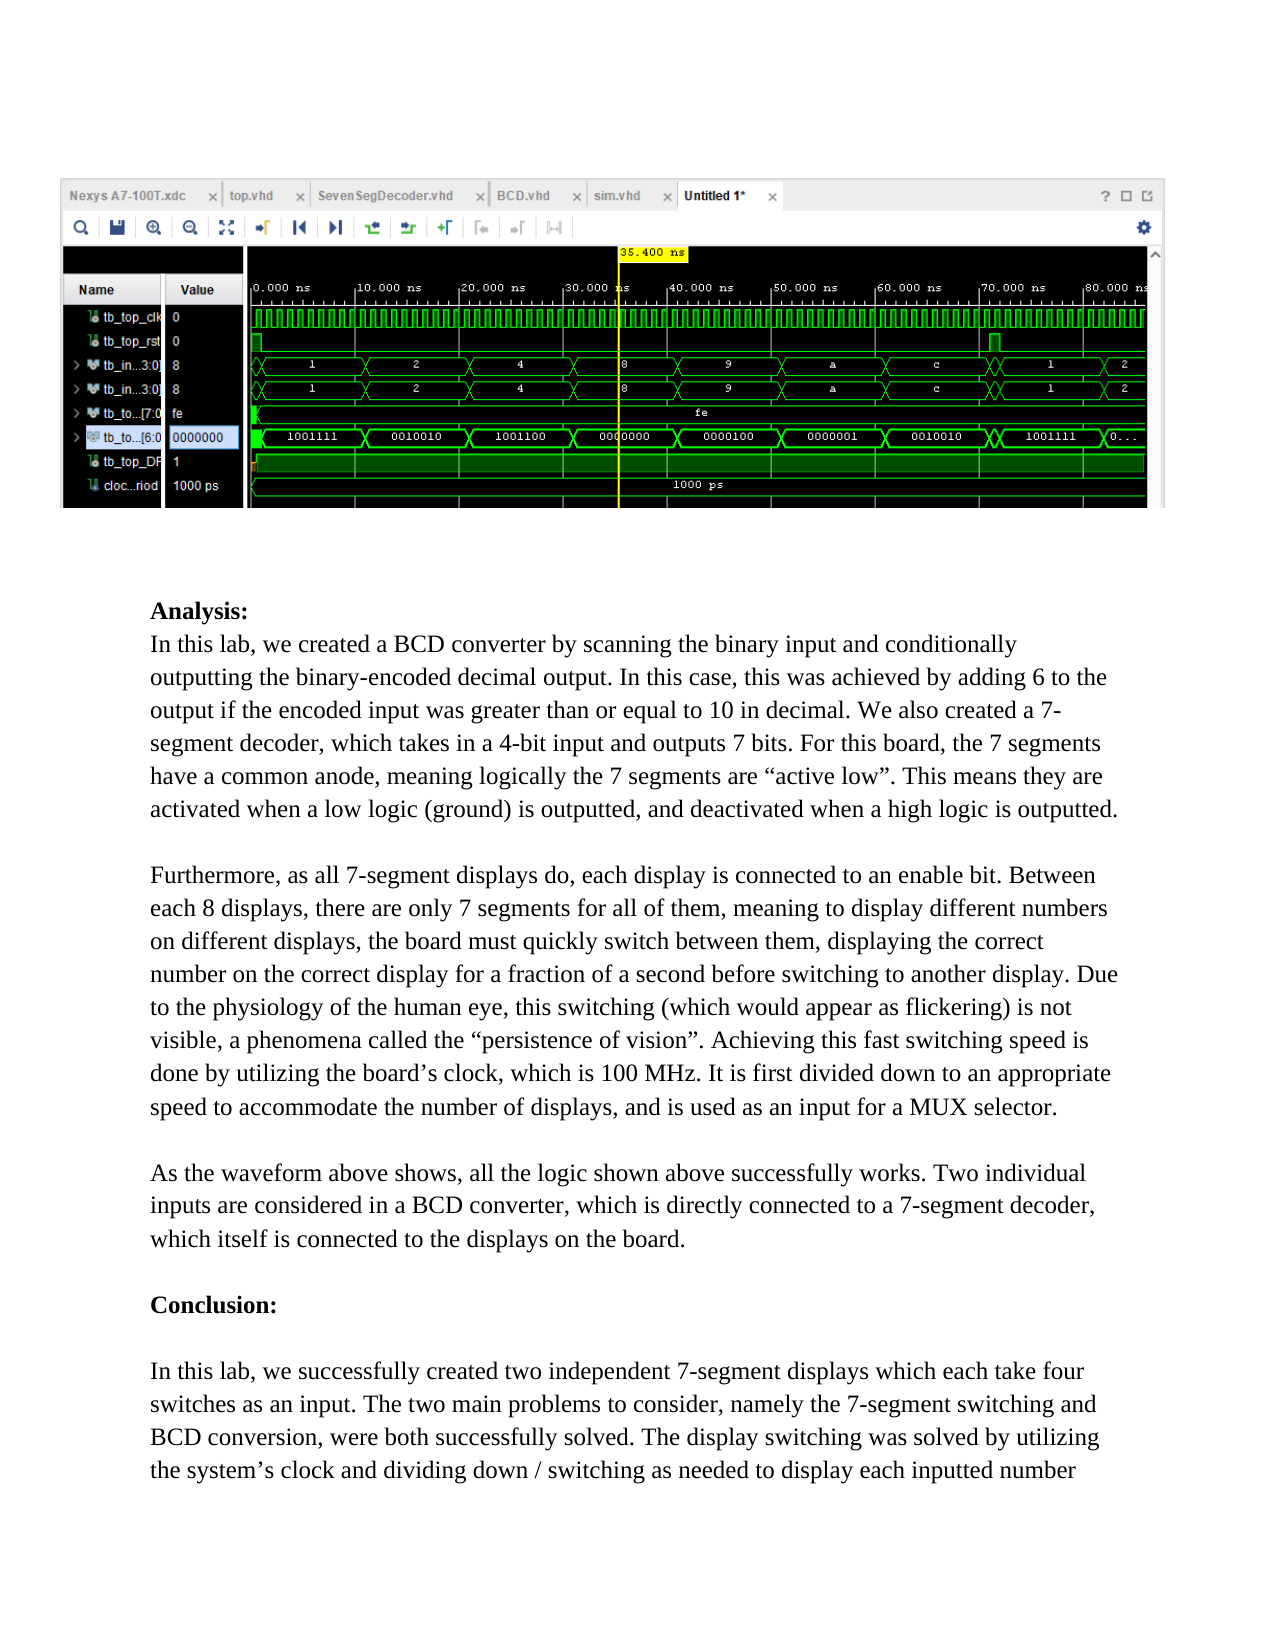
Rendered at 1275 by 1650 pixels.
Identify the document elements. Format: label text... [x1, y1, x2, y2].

text Furthermore, as all 7-segment displays do, each display is connected to an enable bit. Between each 8 displays, there are only 7 segments for all of them, meaning to display different numbers on different displays, the board must quickly switch between them, displaying the correct number on the correct display for a fraction of a second before switching to another display. Due to the physiology of the human eye, this switching (which would appear as flickering) is not visible, a phenomena called the “persistence of vision”. Achieving this fast switching speed is done by utilizing the board’s clock, which is 100 MHz. It is first divided down to an appropriate speed to accommodate the number of displays, and is used as an input for a MUX selector. [150, 860, 1125, 1120]
picture [57, 172, 1168, 508]
text As the waveform above shows, all the logic shown above successfully works. Two individual inputs are considered in a BCD converter, which is directly connected to a 7-segment decoder, which itself is connected to the displays on the board. [150, 1158, 1125, 1252]
text Analysis: [150, 596, 1125, 625]
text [150, 1356, 1125, 1483]
text In this lab, we created a BCD converter by scanning the binary input and conditionally outputting the binary-encoded decimal output. In this case, this was achieved by adding 6 to the output if the encoded input was greater than or equal to 10 in decimal. We also created a 7-segment decoder, which takes in a 4-bit input and outputs 7 bits. For this board, the 7 segments have a common anode, meaning logically the 7 segments are “active low”. This means they are activated when a low logic (ground) is outputted, and deactivated when a high logic is outputted. [150, 629, 1125, 823]
text Conclusion: [150, 1290, 1125, 1318]
